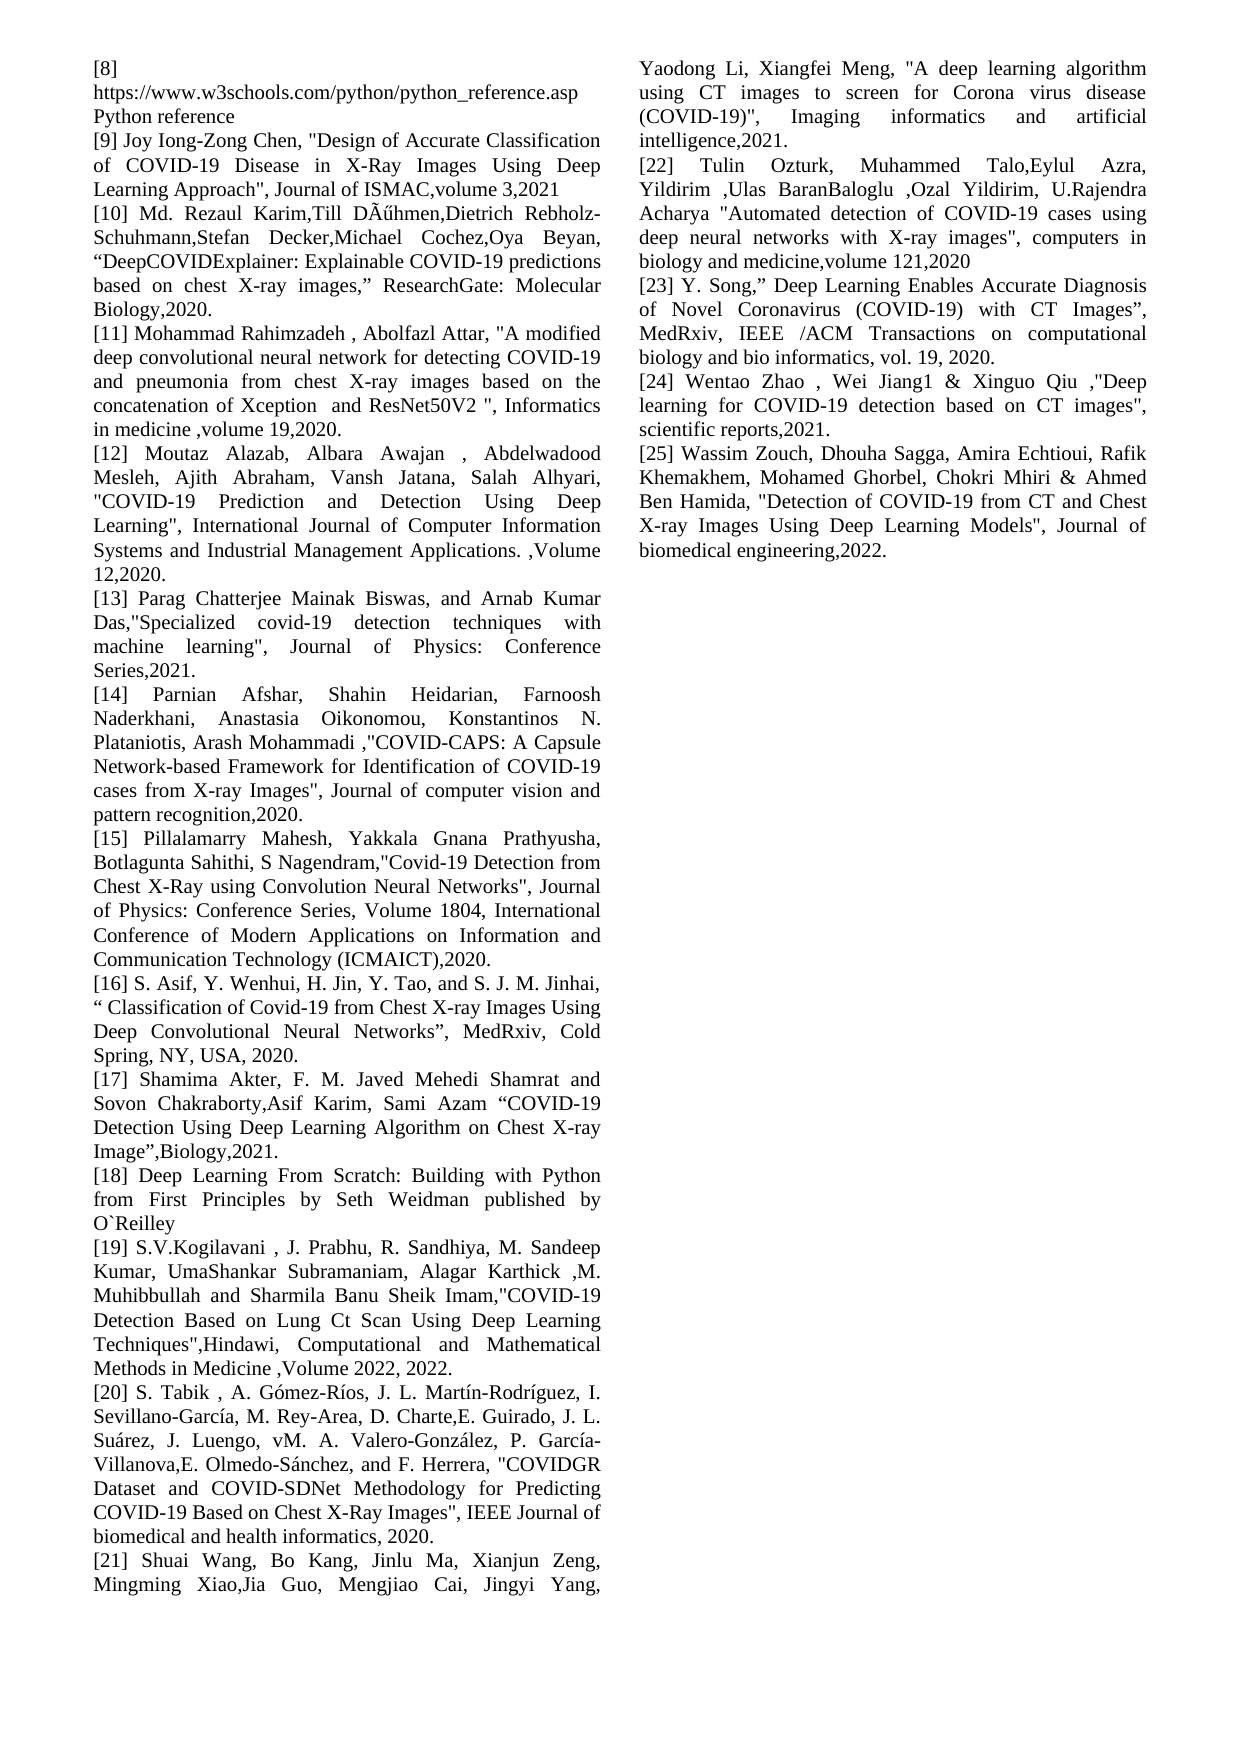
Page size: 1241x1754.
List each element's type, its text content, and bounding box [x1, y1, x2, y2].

text [17] Shamima Akter, F. M. Javed Mehedi Shamrat and Sovon Chakraborty,Asif Karim, Sami Azam “COVID-19 Detection Using Deep Learning Algorithm on Chest X-ray Image”,Biology,2021. [93, 1067, 601, 1163]
text [9] Joy Iong-Zong Chen, "Design of Accurate Classification of COVID-19 Disease in X-Ray Images Using Deep Learning Approach", Journal of ISMAC,volume 3,2021 [93, 128, 601, 201]
text [21] Shuai Wang, Bo Kang, Jinlu Ma, Xianjun Zeng, Mingming Xiao,Jia Guo, Mengjiao Cai, Jingyi Yang, Yaodong Li, Xiangfei Meng, "A deep learning algorithm using CT images to screen for Corona virus disease (COVID-19)", Imaging informatics and artificial intelligence,2021. [639, 56, 1147, 152]
text [13] Parag Chatterjee Mainak Biswas, and Arnab Kumar Das,"Specialized covid-19 detection techniques with machine learning", Journal of Physics: Conference Series,2021. [93, 586, 601, 682]
text [11] Mohammad Rahimzadeh , Abolfazl Attar, "A modified deep convolutional neural network for detecting COVID-19 and pneumonia from chest X-ray images based on the concatenation of Xception and ResNet50V2 ", Informatics in medicine ,volume 19,2020. [93, 321, 601, 441]
text [21] Shuai Wang, Bo Kang, Jinlu Ma, Xianjun Zeng, Mingming Xiao,Jia Guo, Mengjiao Cai, Jingyi Yang, Yaodong Li, Xiangfei Meng, "A deep learning algorithm using CT images to screen for Corona virus disease (COVID-19)", Imaging informatics and artificial intelligence,2021. [93, 1548, 601, 1596]
text [18] Deep Learning From Scratch: Building with Python from First Principles by Seth Weidman published by O`Reilley [93, 1163, 601, 1235]
text [23] Y. Song,” Deep Learning Enables Accurate Diagnosis of Novel Coronavirus (COVID-19) with CT Images”, MedRxiv, IEEE /ACM Transactions on computational biology and bio informatics, vol. 19, 2020. [639, 273, 1147, 369]
text [8] https://www.w3schools.com/python/python_reference.asp Python reference [93, 56, 601, 128]
text [19] S.V.Kogilavani , J. Prabhu, R. Sandhiya, M. Sandeep Kumar, UmaShankar Subramaniam, Alagar Karthick ,M. Muhibbullah and Sharmila Banu Sheik Imam,"COVID-19 Detection Based on Lung Ct Scan Using Deep Learning Techniques",Hindawi, Computational and Mathematical Methods in Medicine ,Volume 2022, 2022. [93, 1235, 601, 1380]
text [25] Wassim Zouch, Dhouha Sagga, Amira Echtioui, Rafik Khemakhem, Mohamed Ghorbel, Chokri Mhiri & Ahmed Ben Hamida, "Detection of COVID-19 from CT and Chest X-ray Images Using Deep Learning Models", Journal of biomedical engineering,2022. [639, 441, 1147, 562]
text [24] Wentao Zhao , Wei Jiang1 & Xinguo Qiu ,"Deep learning for COVID‑19 detection based on CT images", scientific reports,2021. [639, 369, 1147, 441]
text [10] Md. Rezaul Karim,Till DÃűhmen,Dietrich Rebholz-Schuhmann,Stefan Decker,Michael Cochez,Oya Beyan, “DeepCOVIDExplainer: Explainable COVID-19 predictions based on chest X-ray images,” ResearchGate: Molecular Biology,2020. [93, 201, 601, 321]
text [16] S. Asif, Y. Wenhui, H. Jin, Y. Tao, and S. J. M. Jinhai, “ Classification of Covid-19 from Chest X-ray Images Using Deep Convolutional Neural Networks”, MedRxiv, Cold Spring, NY, USA, 2020. [93, 971, 601, 1067]
text [12] Moutaz Alazab, Albara Awajan , Abdelwadood Mesleh, Ajith Abraham, Vansh Jatana, Salah Alhyari, "COVID-19 Prediction and Detection Using Deep Learning", International Journal of Computer Information Systems and Industrial Management Applications. ,Volume 12,2020. [93, 441, 601, 586]
text [20] S. Tabik , A. Gómez-Ríos, J. L. Martín-Rodríguez, I. Sevillano-García, M. Rey-Area, D. Charte,E. Guirado, J. L. Suárez, J. Luengo, vM. A. Valero-González, P. García-Villanova,E. Olmedo-Sánchez, and F. Herrera, "COVIDGR Dataset and COVID-SDNet Methodology for Predicting COVID-19 Based on Chest X-Ray Images", IEEE Journal of biomedical and health informatics, 2020. [93, 1380, 601, 1548]
text [22] Tulin Ozturk, Muhammed Talo,Eylul Azra, Yildirim ,Ulas BaranBaloglu ,Ozal Yildirim, U.Rajendra Acharya "Automated detection of COVID-19 cases using deep neural networks with X-ray images", computers in biology and medicine,volume 121,2020 [639, 152, 1147, 273]
text [14] Parnian Afshar, Shahin Heidarian, Farnoosh Naderkhani, Anastasia Oikonomou, Konstantinos N. Plataniotis, Arash Mohammadi ,"COVID-CAPS: A Capsule Network-based Framework for Identification of COVID-19 cases from X-ray Images", Journal of computer vision and pattern recognition,2020. [93, 682, 601, 826]
text [15] Pillalamarry Mahesh, Yakkala Gnana Prathyusha, Botlagunta Sahithi, S Nagendram,"Covid-19 Detection from Chest X-Ray using Convolution Neural Networks", Journal of Physics: Conference Series, Volume 1804, International Conference of Modern Applications on Information and Communication Technology (ICMAICT),2020. [93, 826, 601, 971]
